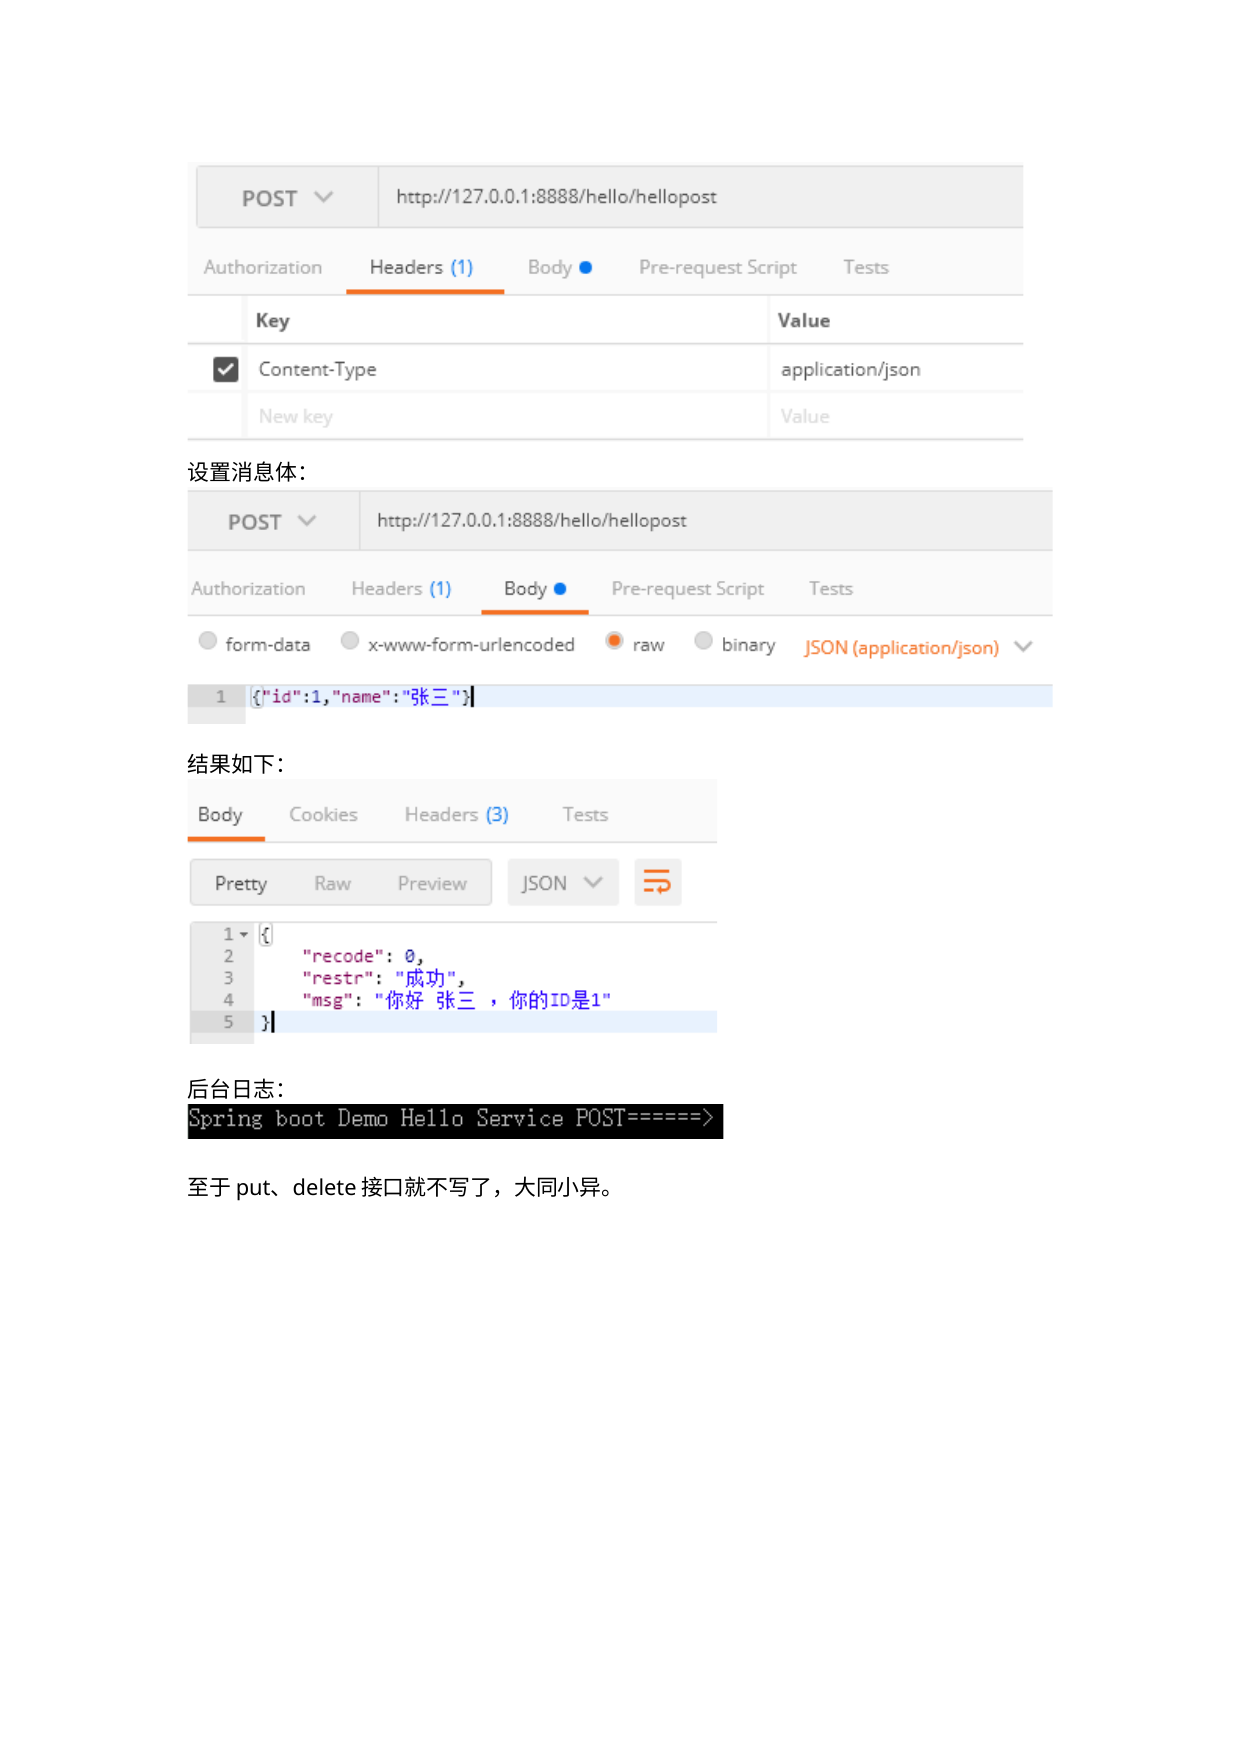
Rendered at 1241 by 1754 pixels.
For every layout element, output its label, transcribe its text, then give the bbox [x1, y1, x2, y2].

picture [187, 487, 1053, 724]
picture [187, 162, 1024, 442]
text 结果如下： [187, 747, 1053, 779]
text 设置消息体： [187, 454, 1053, 487]
text 后台日志： [187, 1072, 1053, 1104]
picture [187, 779, 718, 1044]
text 至于put、delete接口就不写了，大同小异。 [187, 1169, 1053, 1202]
picture [187, 1104, 724, 1139]
